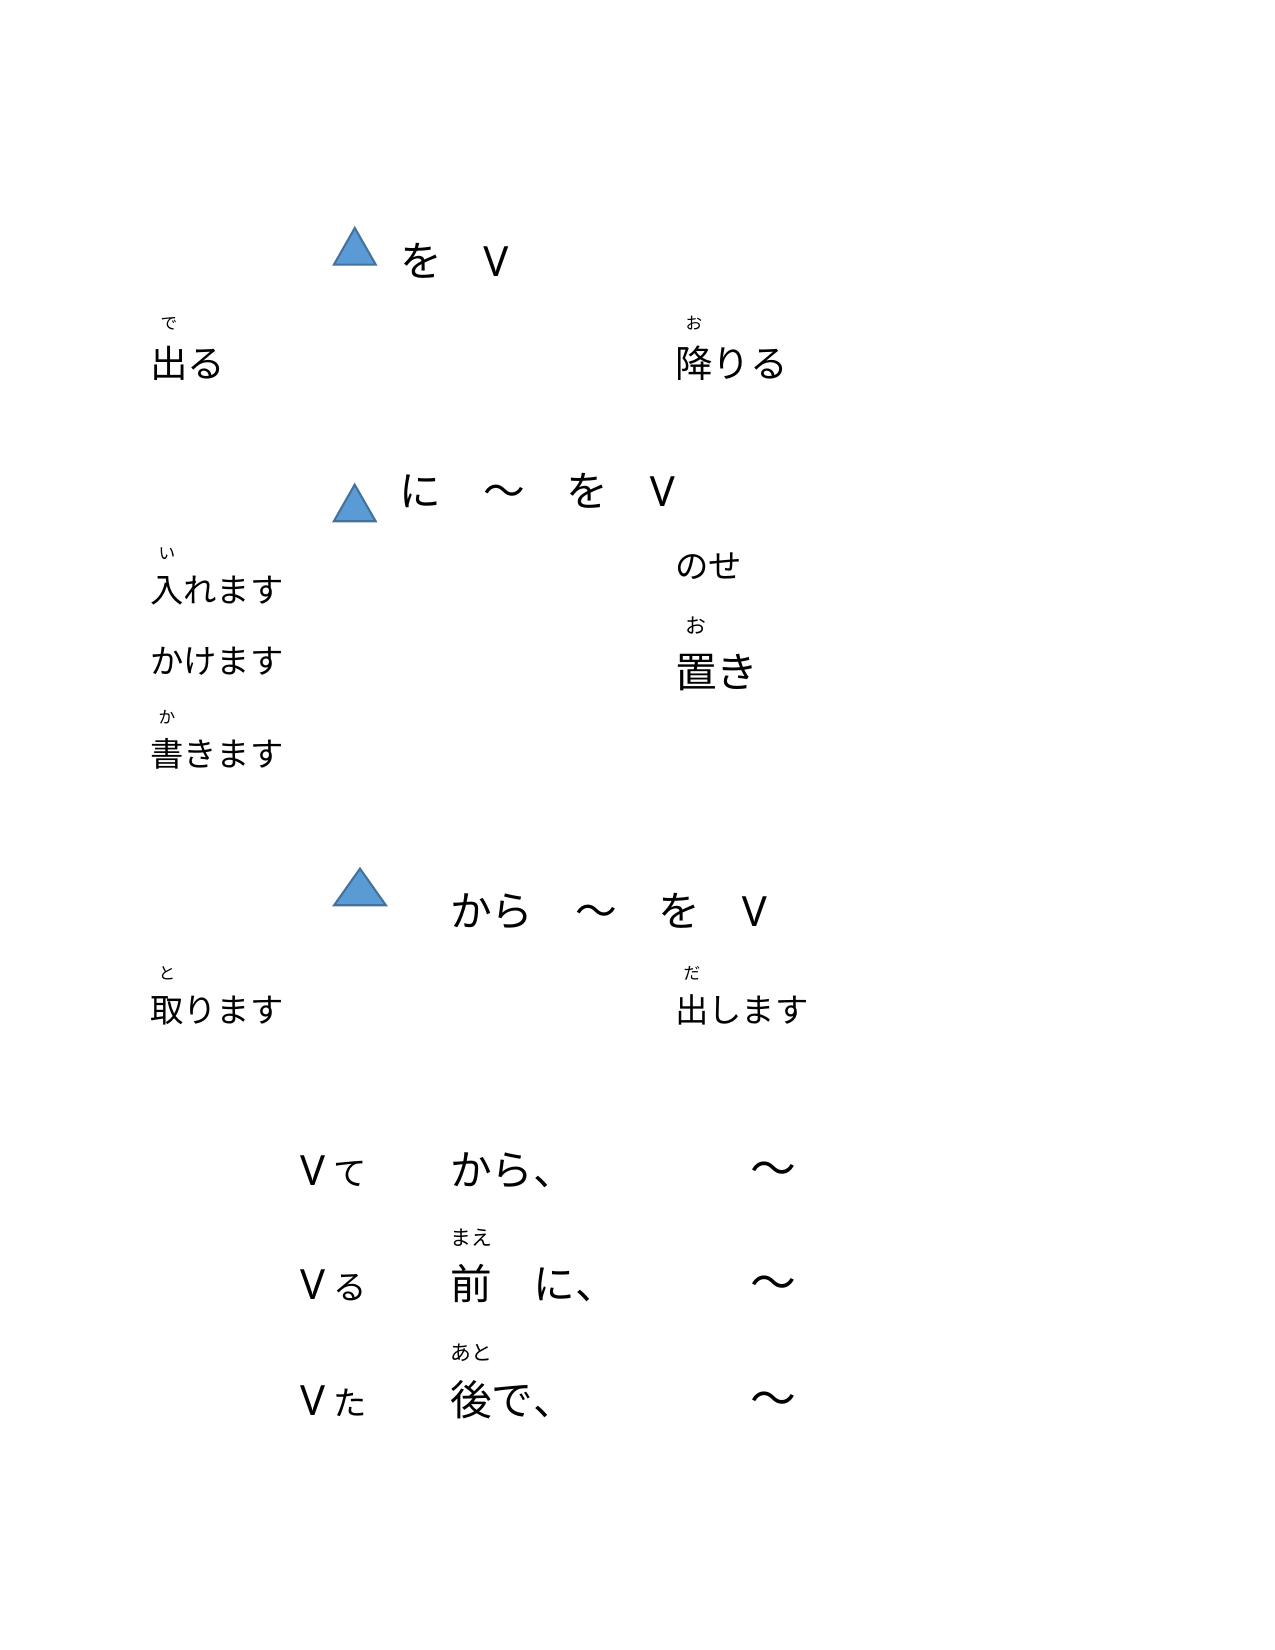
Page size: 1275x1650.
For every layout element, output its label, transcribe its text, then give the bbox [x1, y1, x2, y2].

text かけます [150, 635, 600, 683]
text れます [150, 540, 600, 612]
text のせ [675, 540, 1125, 588]
text Vた で、 ～ [150, 1336, 1125, 1428]
text Vて から、 ～ [150, 1132, 1125, 1199]
text る [150, 310, 600, 388]
text き [675, 609, 1125, 699]
text りる [675, 310, 1125, 388]
text Vる に、 ～ [150, 1221, 1125, 1312]
text します [675, 960, 1125, 1032]
text ります [150, 960, 600, 1032]
text から ～ を V [150, 878, 1125, 938]
text を V [150, 228, 1125, 288]
text に ～ を V [150, 458, 1125, 519]
text きます [150, 704, 600, 776]
